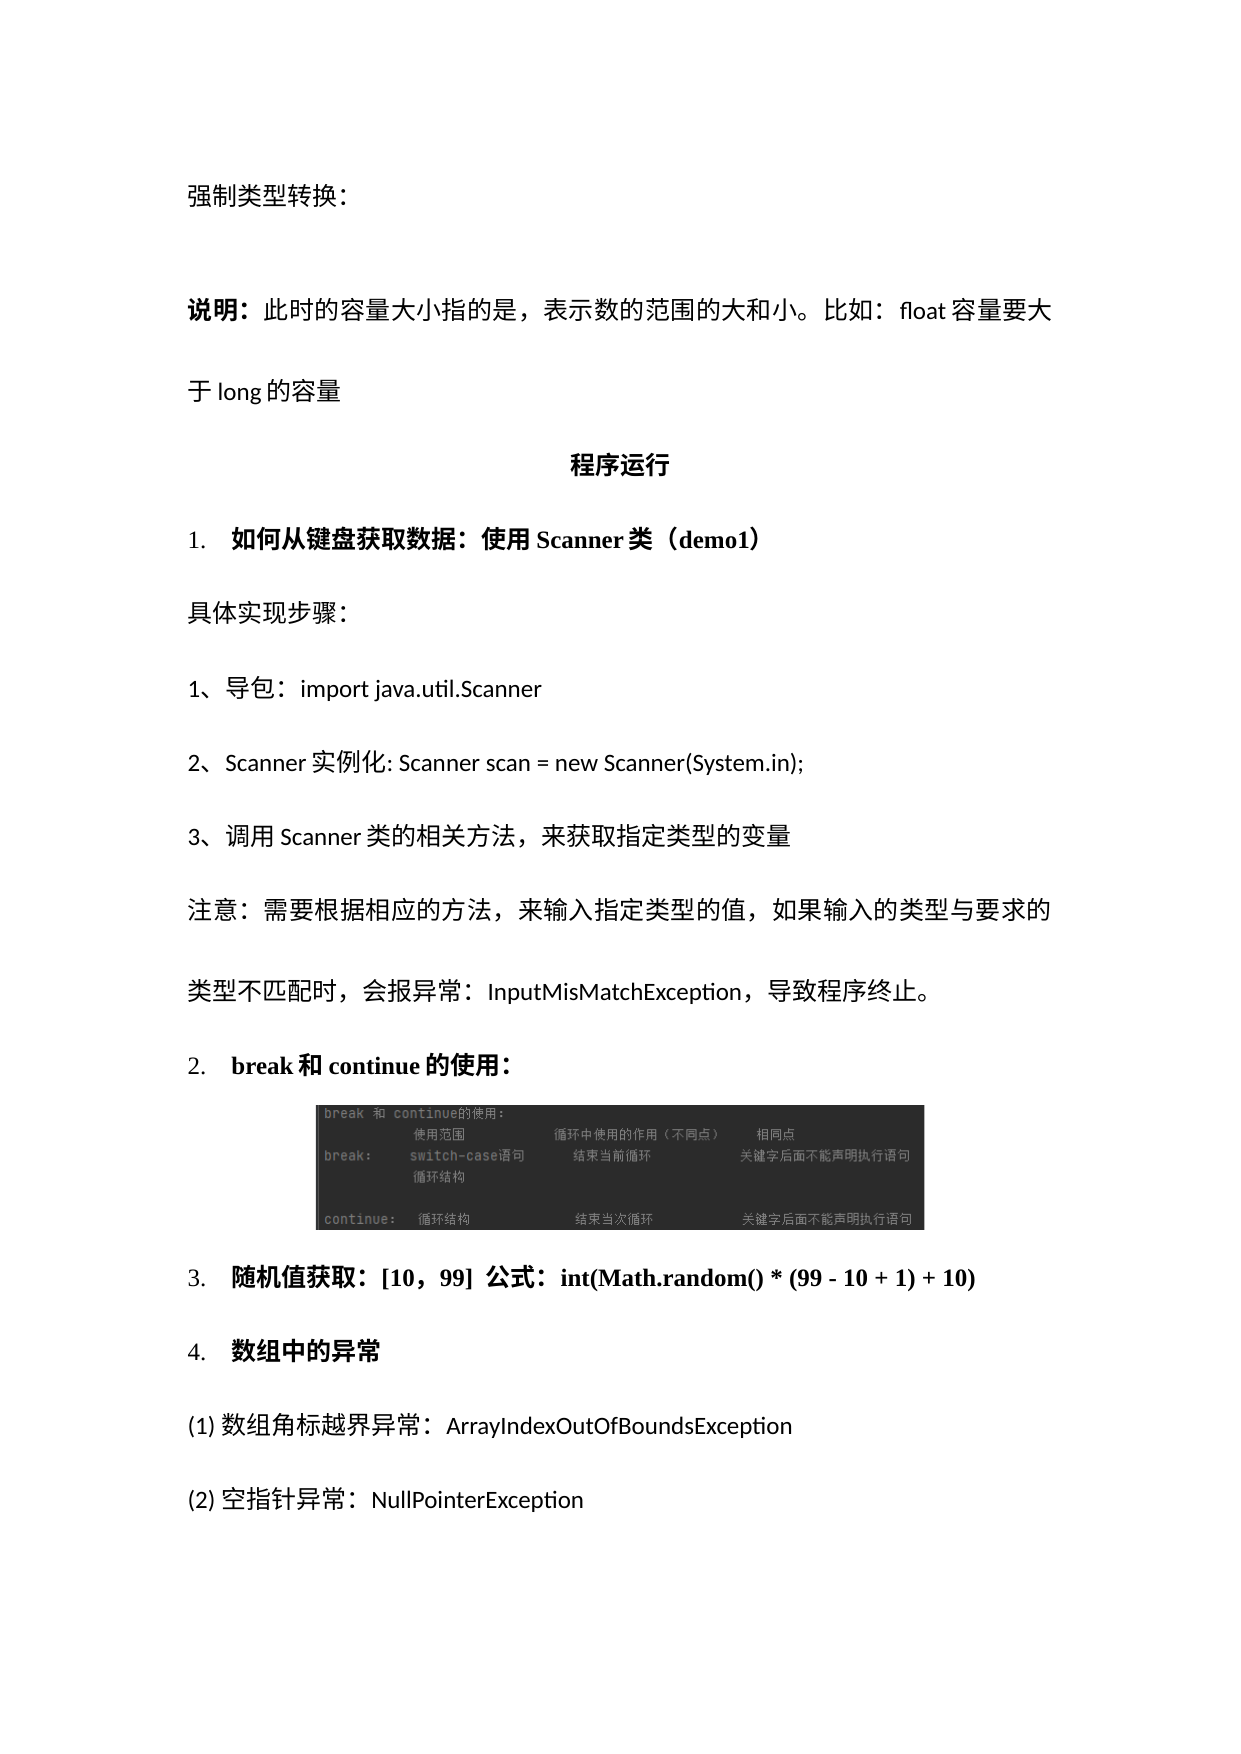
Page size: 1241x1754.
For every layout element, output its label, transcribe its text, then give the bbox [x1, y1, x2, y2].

text 2、Scanner实例化: Scanner scan = new Scanner(System.in); [187, 728, 1053, 793]
picture [315, 1105, 925, 1230]
subtitle 如何从键盘获取数据：使用Scanner类（demo1） [187, 506, 1053, 571]
text 具体实现步骤： [187, 579, 1053, 644]
subtitle 随机值获取：[10，99] 公式：int(Math.random() * (99 - 10 + 1) + 10) [187, 1243, 1053, 1308]
list 强制类型转换： [187, 162, 1053, 227]
text (1) 数组角标越界异常：ArrayIndexOutOfBoundsException [187, 1391, 1053, 1456]
text 1、导包：import java.util.Scanner [187, 654, 1053, 719]
subtitle 程序运行 [187, 431, 1053, 496]
subtitle 数组中的异常 [187, 1317, 1053, 1382]
text (2) 空指针异常：NullPointerException [187, 1465, 1053, 1530]
subtitle break和continue的使用： [187, 1031, 1053, 1096]
list 说明：此时的容量大小指的是，表示数的范围的大和小。比如：float容量要大于long的容量 [187, 276, 1053, 422]
text 3、调用Scanner类的相关方法，来获取指定类型的变量 [187, 802, 1053, 867]
text 注意：需要根据相应的方法，来输入指定类型的值，如果输入的类型与要求的类型不匹配时，会报异常：InputMisMatchException，导致程序终止。 [187, 876, 1053, 1022]
